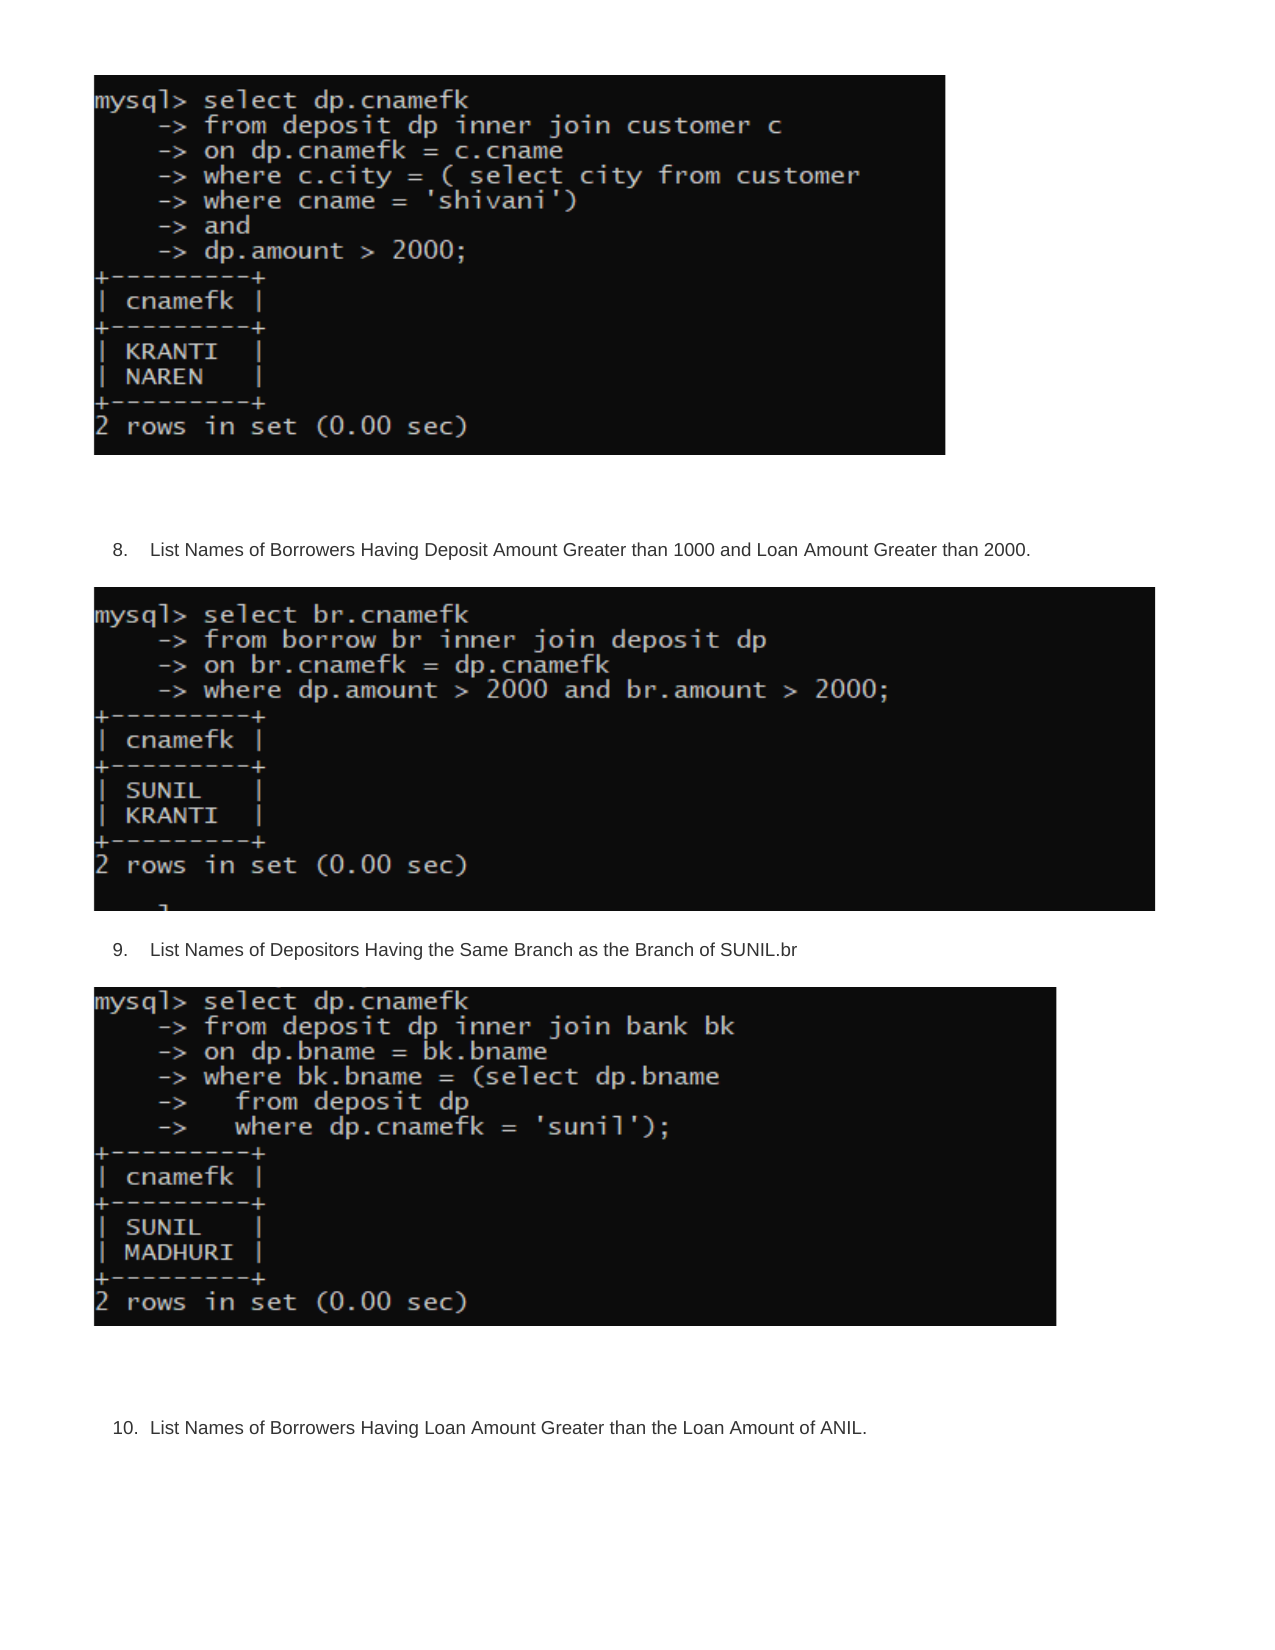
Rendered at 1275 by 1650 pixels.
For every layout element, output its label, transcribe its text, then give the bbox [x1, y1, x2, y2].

list List Names of Borrowers Having Loan Amount Greater than the Loan Amount of ANIL. [112, 1417, 1200, 1438]
list List Names of Depositors Having the Same Branch as the Branch of SUNIL.br [112, 939, 1200, 961]
list List Names of Borrowers Having Deposit Amount Greater than 1000 and Loan Amount Greater than 2000. [112, 539, 1200, 561]
